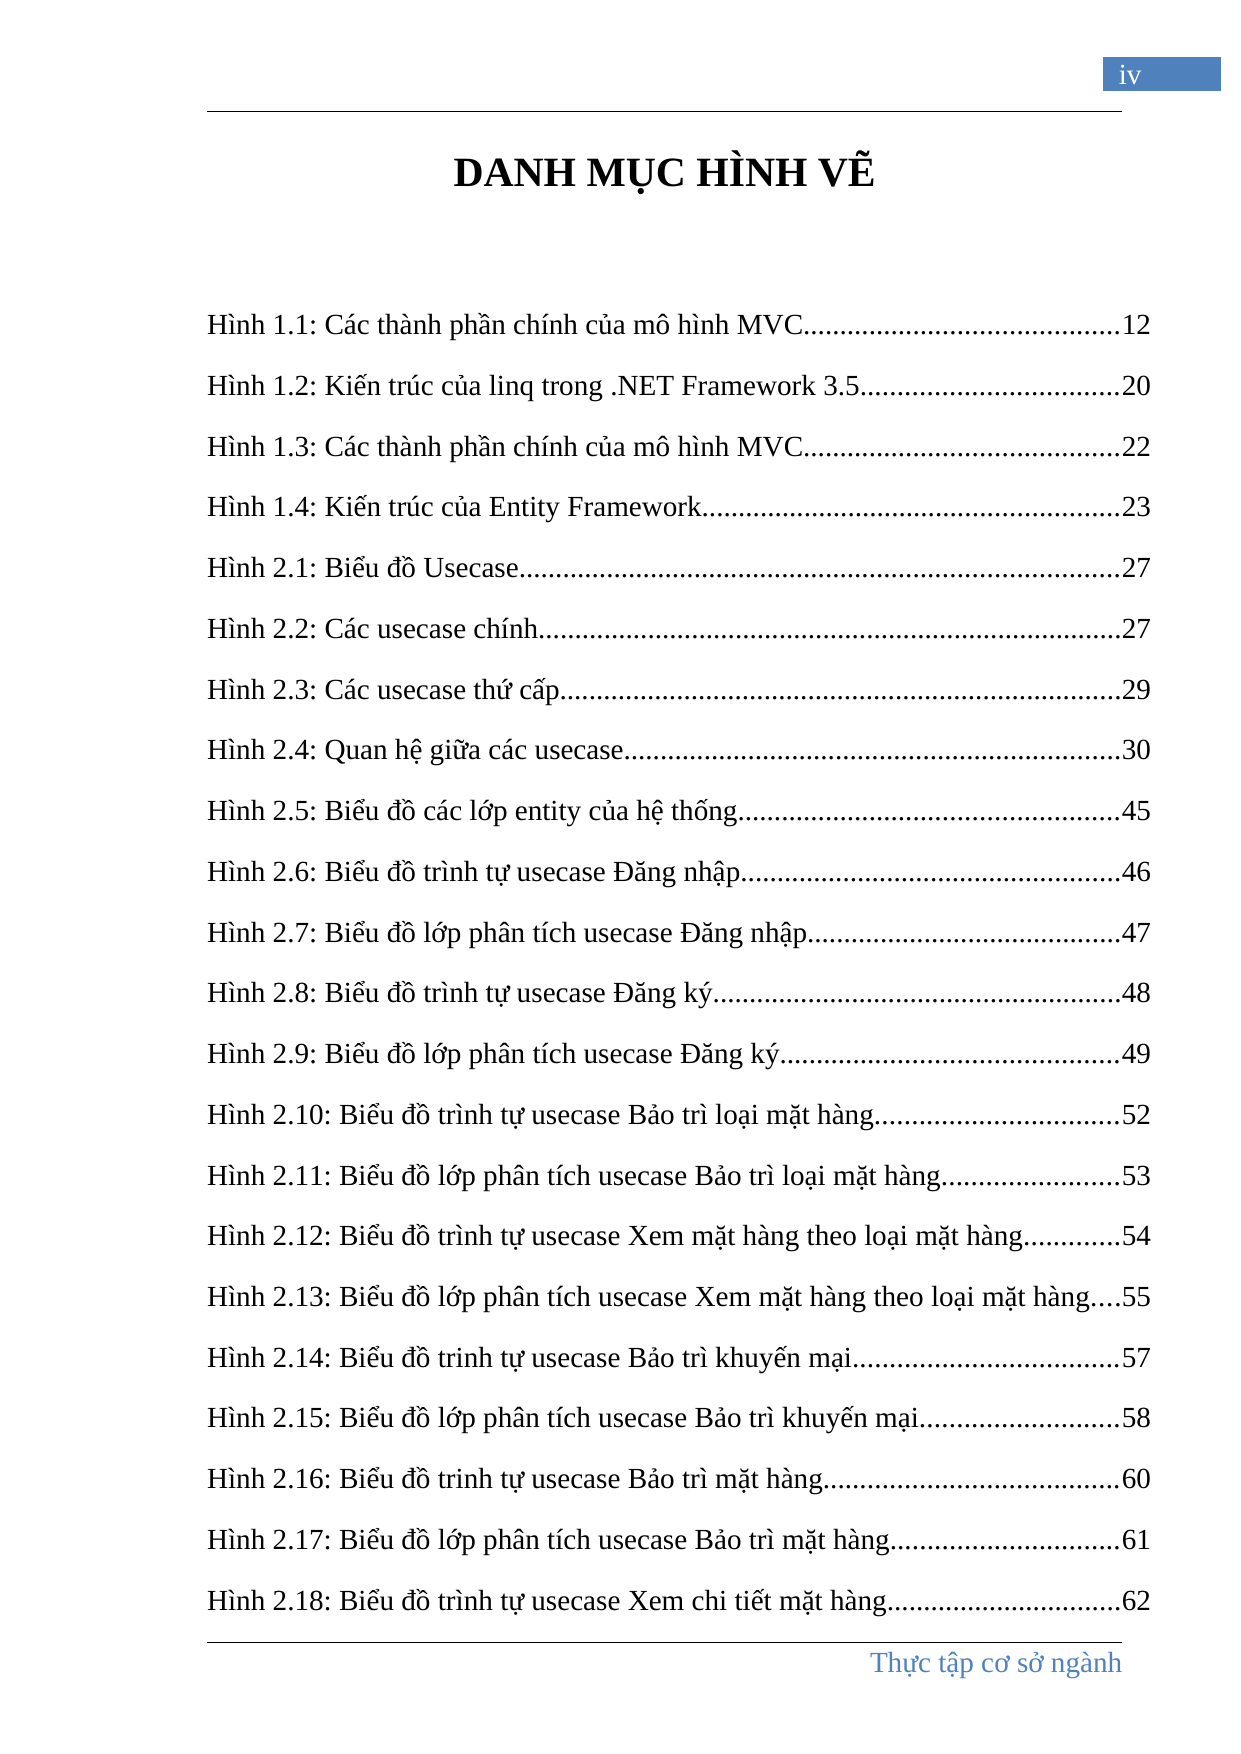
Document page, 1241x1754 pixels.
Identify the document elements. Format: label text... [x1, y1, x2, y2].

text Hình 2.18: Biểu đồ trình tự usecase Xem chi tiết mặt hàng 62 [207, 1583, 1122, 1616]
text Hình 2.14: Biểu đồ trinh tự usecase Bảo trì khuyến mại 57 [207, 1340, 1122, 1373]
text Hình 1.1: Các thành phần chính của mô hình MVC 12 [207, 307, 1122, 341]
text Hình 2.10: Biểu đồ trình tự usecase Bảo trì loại mặt hàng 52 [207, 1097, 1122, 1130]
text Hình 2.11: Biểu đồ lớp phân tích usecase Bảo trì loại mặt hàng 53 [207, 1158, 1122, 1191]
text Hình 2.15: Biểu đồ lớp phân tích usecase Bảo trì khuyến mại 58 [207, 1401, 1122, 1434]
text Hình 2.1: Biểu đồ Usecase 27 [207, 550, 1122, 584]
text Hình 2.6: Biểu đồ trình tự usecase Đăng nhập 46 [207, 854, 1122, 887]
text Hình 2.7: Biểu đồ lớp phân tích usecase Đăng nhập 47 [207, 915, 1122, 948]
text Hình 1.4: Kiến trúc của Entity Framework 23 [207, 489, 1122, 523]
text Hình 2.17: Biểu đồ lớp phân tích usecase Bảo trì mặt hàng 61 [207, 1522, 1122, 1556]
text Hình 2.8: Biểu đồ trình tự usecase Đăng ký 48 [207, 975, 1122, 1009]
text Hình 1.2: Kiến trúc của linq trong .NET Framework 3.5 20 [207, 368, 1122, 402]
text Hình 2.9: Biểu đồ lớp phân tích usecase Đăng ký 49 [207, 1036, 1122, 1070]
text Hình 1.3: Các thành phần chính của mô hình MVC 22 [207, 429, 1122, 462]
text Hình 2.12: Biểu đồ trình tự usecase Xem mặt hàng theo loại mặt hàng 54 [207, 1218, 1122, 1252]
text Hình 2.16: Biểu đồ trinh tự usecase Bảo trì mặt hàng 60 [207, 1461, 1122, 1495]
text Hình 2.5: Biểu đồ các lớp entity của hệ thống 45 [207, 793, 1122, 827]
subtitle DANH MỤC HÌNH VẼ [207, 148, 1122, 196]
text Hình 2.2: Các usecase chính 27 [207, 611, 1122, 644]
text Hình 2.4: Quan hệ giữa các usecase 30 [207, 732, 1122, 766]
text Hình 2.3: Các usecase thứ cấp 29 [207, 672, 1122, 705]
text Hình 2.13: Biểu đồ lớp phân tích usecase Xem mặt hàng theo loại mặt hàng 55 [207, 1279, 1122, 1313]
